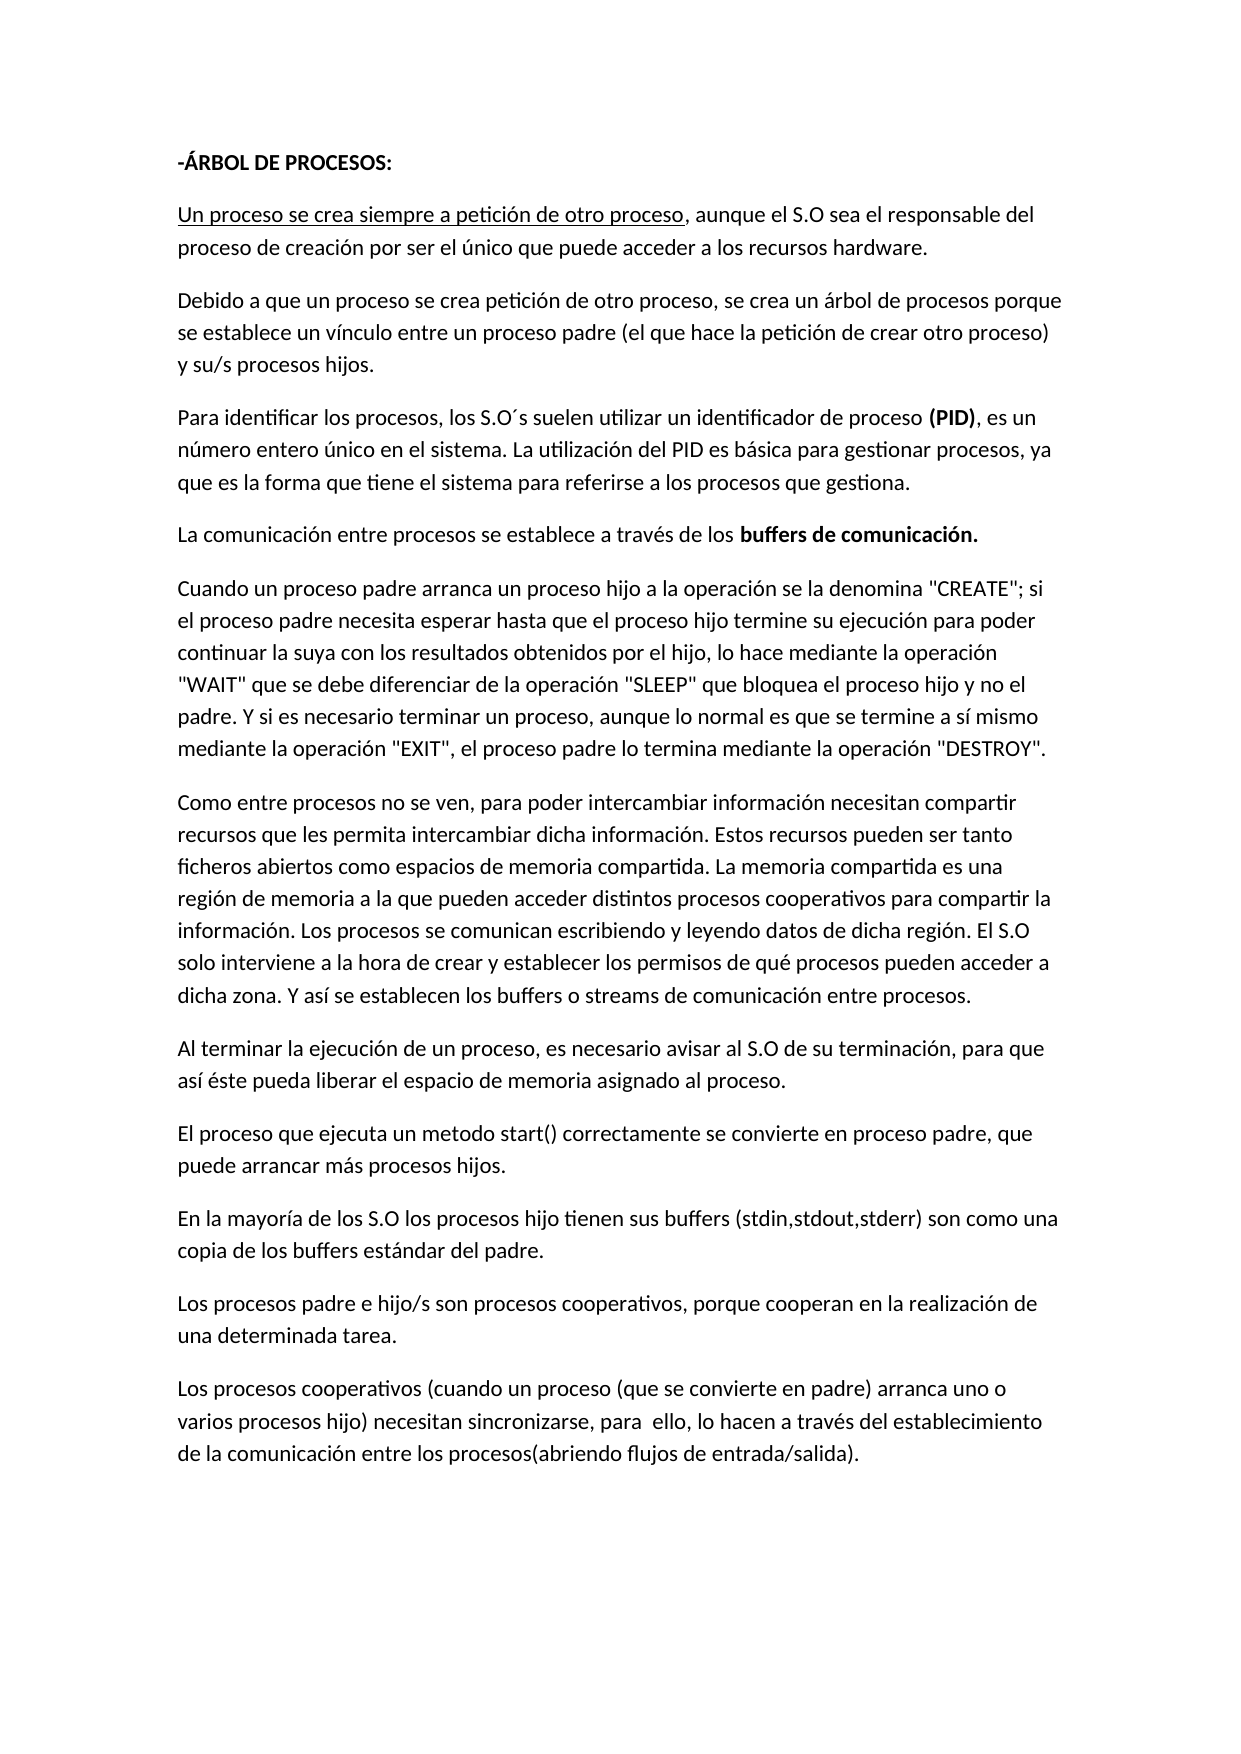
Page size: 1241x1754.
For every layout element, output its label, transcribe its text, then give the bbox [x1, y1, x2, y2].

text Al terminar la ejecución de un proceso, es necesario avisar al S.O de su terminación, para que así éste pueda liberar el espacio de memoria asignado al proceso. [177, 1034, 1063, 1094]
text Como entre procesos no se ven, para poder intercambiar información necesitan compartir recursos que les permita intercambiar dicha información. Estos recursos pueden ser tanto ficheros abiertos como espacios de memoria compartida. La memoria compartida es una región de memoria a la que pueden acceder distintos procesos cooperativos para compartir la información. Los procesos se comunican escribiendo y leyendo datos de dicha región. El S.O solo interviene a la hora de crear y establecer los permisos de qué procesos pueden acceder a dicha zona. Y así se establecen los buffers o streams de comunicación entre procesos. [177, 788, 1063, 1009]
text Los procesos cooperativos (cuando un proceso (que se convierte en padre) arranca uno o varios procesos hijo) necesitan sincronizarse, para ello, lo hacen a través del establecimiento de la comunicación entre los procesos(abriendo flujos de entrada/salida). [177, 1374, 1063, 1467]
text Debido a que un proceso se crea petición de otro proceso, se crea un árbol de procesos porque se establece un vínculo entre un proceso padre (el que hace la petición de crear otro proceso) y su/s procesos hijos. [177, 286, 1063, 378]
text Un proceso se crea siempre a petición de otro proceso, aunque el S.O sea el responsable del proceso de creación por ser el único que puede acceder a los recursos hardware. [177, 201, 1063, 261]
text En la mayoría de los S.O los procesos hijo tienen sus buffers (stdin,stdout,stderr) son como una copia de los buffers estándar del padre. [177, 1204, 1063, 1264]
text El proceso que ejecuta un metodo start() correctamente se convierte en proceso padre, que puede arrancar más procesos hijos. [177, 1119, 1063, 1179]
text Cuando un proceso padre arranca un proceso hijo a la operación se la denomina "CREATE"; si el proceso padre necesita esperar hasta que el proceso hijo termine su ejecución para poder continuar la suya con los resultados obtenidos por el hijo, lo hace mediante la operación "WAIT" que se debe diferenciar de la operación "SLEEP" que bloquea el proceso hijo y no el padre. Y si es necesario terminar un proceso, aunque lo normal es que se termine a sí mismo mediante la operación "EXIT", el proceso padre lo termina mediante la operación "DESTROY". [177, 574, 1063, 763]
text Para identificar los procesos, los S.O´s suelen utilizar un identificador de proceso (PID), es un número entero único en el sistema. La utilización del PID es básica para gestionar procesos, ya que es la forma que tiene el sistema para referirse a los procesos que gestiona. [177, 403, 1063, 496]
text La comunicación entre procesos se establece a través de los buffers de comunicación. [177, 521, 1063, 549]
text Los procesos padre e hijo/s son procesos cooperativos, porque cooperan en la realización de una determinada tarea. [177, 1289, 1063, 1349]
text -ÁRBOL DE PROCESOS: [177, 148, 1063, 176]
